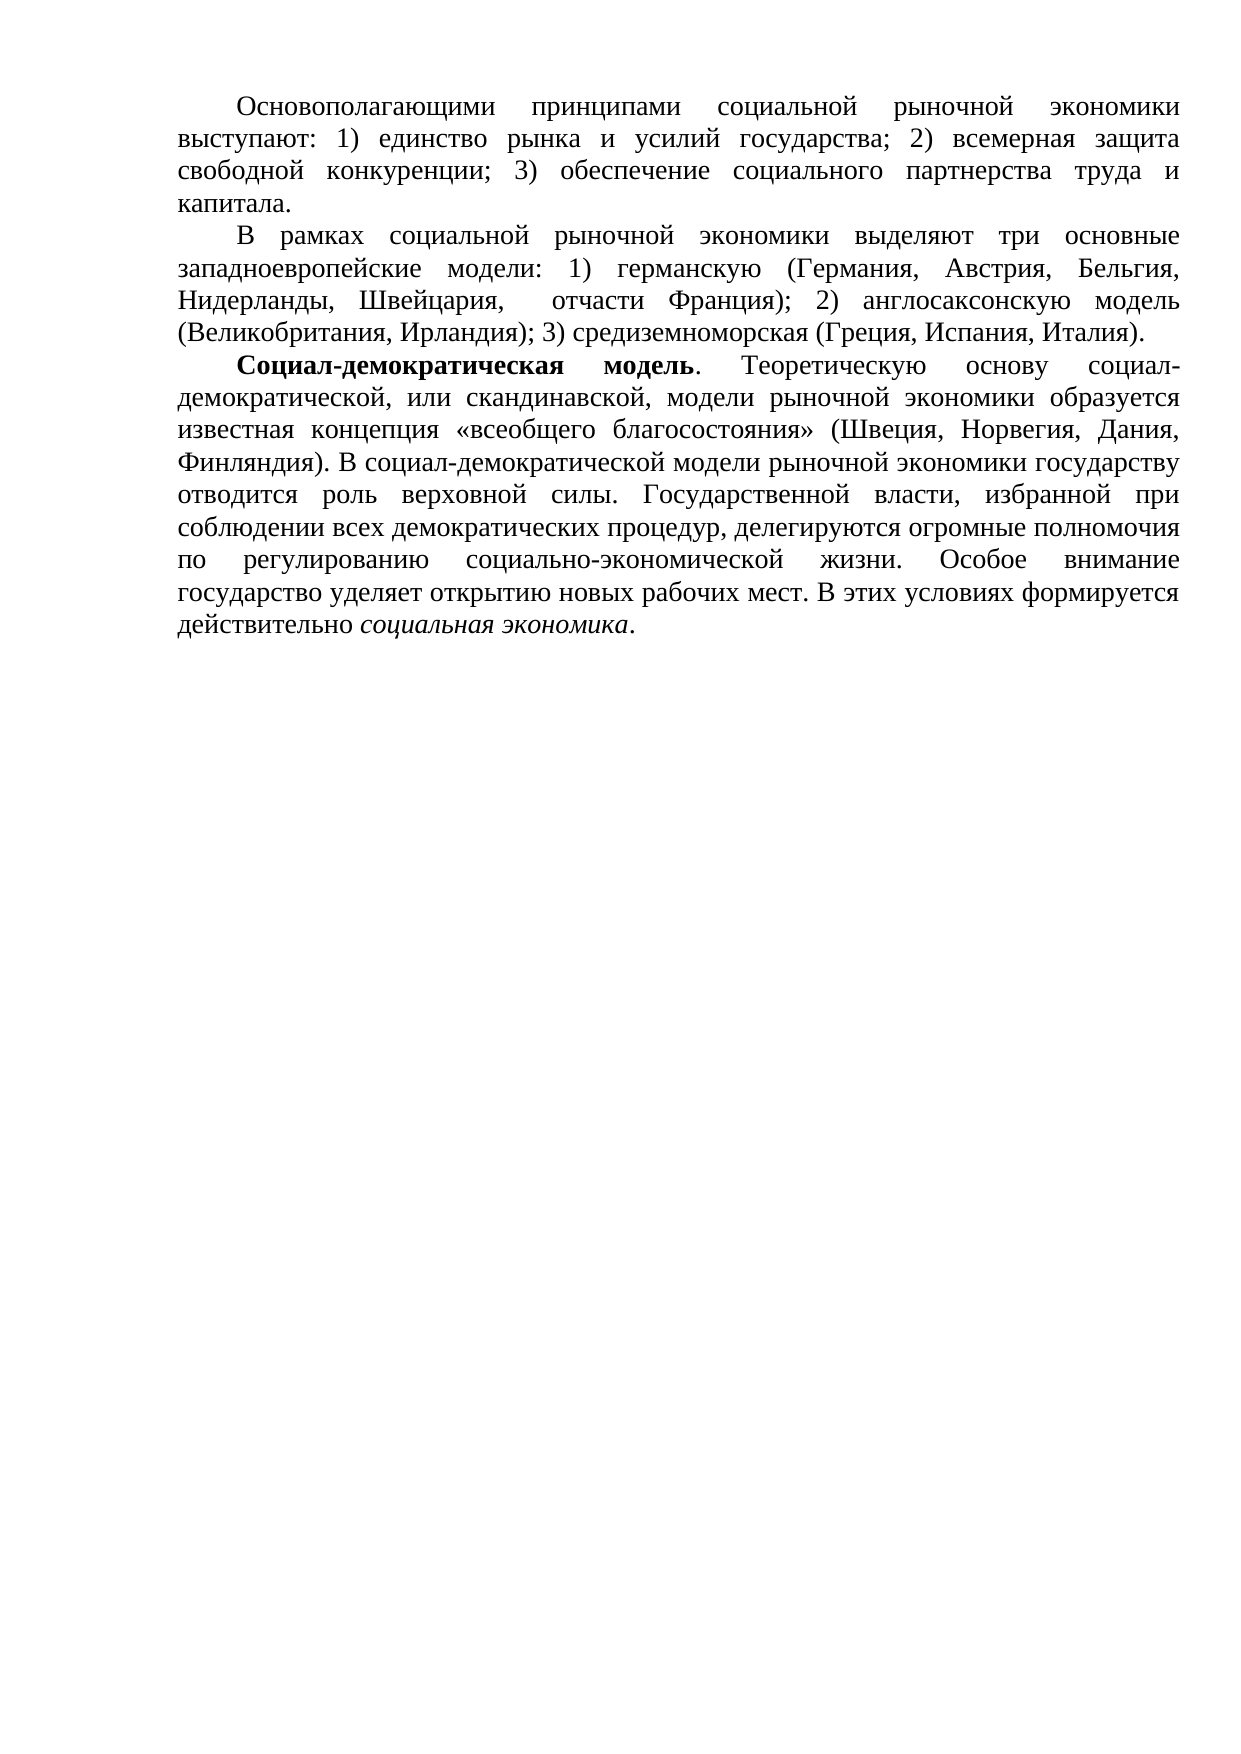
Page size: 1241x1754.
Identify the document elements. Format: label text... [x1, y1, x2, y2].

text В рамках социальной рыночной экономики выделяют три основные западноевропейские модели: 1) германскую (Германия, Австрия, Бельгия, Нидерланды, Швейцария, отчасти Франция); 2) англосаксонскую модель (Великобритания, Ирландия); 3) средиземноморская (Греция, Испания, Италия). [177, 218, 1181, 348]
text Основополагающими принципами социальной рыночной экономики выступают: 1) единство рынка и усилий государства; 2) всемерная защита свободной конкуренции; 3) обеспечение социального партнерства труда и капитала. [177, 89, 1181, 218]
text Социал-демократическая модель. Теоретическую основу социал-демократической, или скандинавской, модели рыночной экономики образуется известная концепция «всеобщего благосостояния» (Швеция, Норвегия, Дания, Финляндия). В социал-демократической модели рыночной экономики государству отводится роль верховной силы. Государственной власти, избранной при соблюдении всех демократических процедур, делегируются огромные полномочия по регулированию социально-экономической жизни. Особое внимание государство уделяет открытию новых рабочих мест. В этих условиях формируется действительно социальная экономика. [177, 348, 1181, 639]
